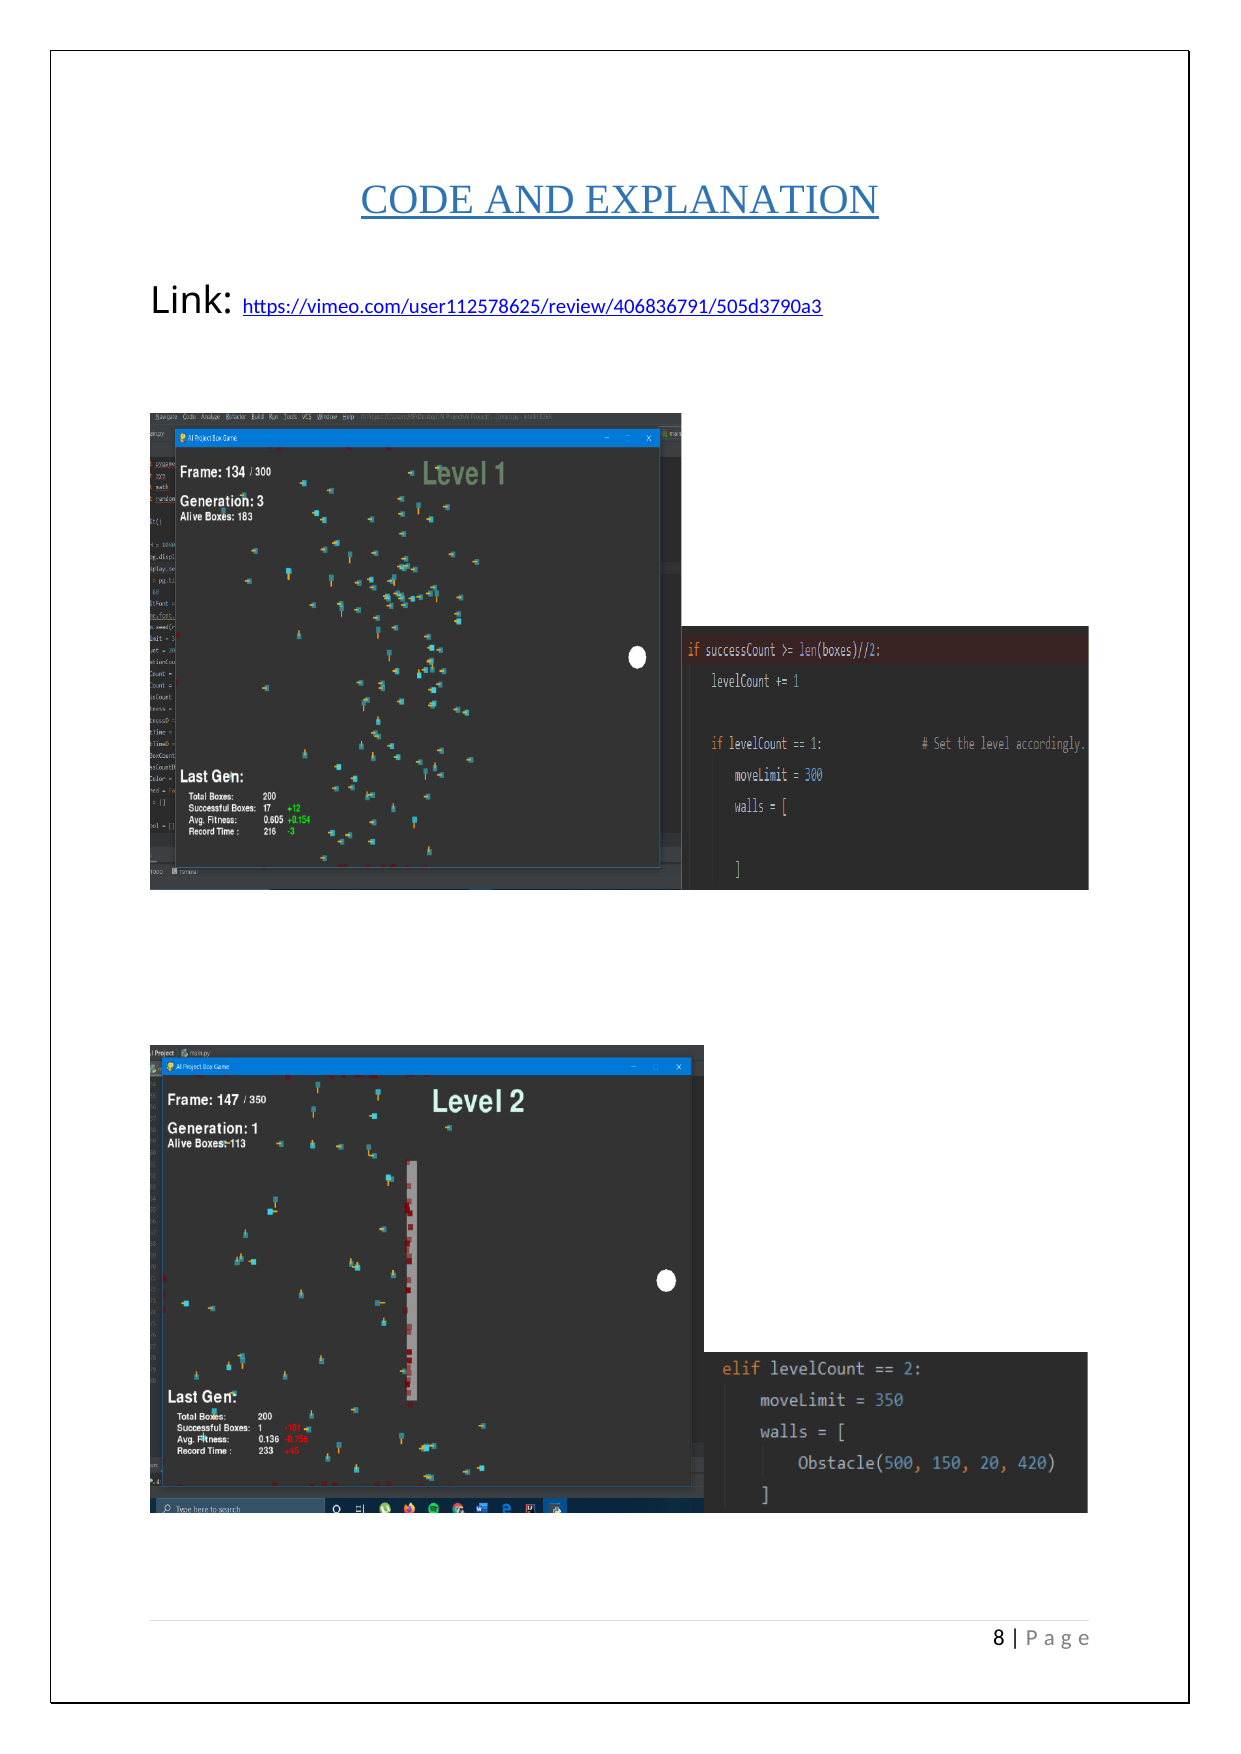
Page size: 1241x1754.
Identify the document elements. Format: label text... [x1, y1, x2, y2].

subtitle CODE AND EXPLANATION [150, 175, 1089, 223]
picture [150, 1045, 1088, 1513]
picture [150, 413, 1089, 890]
text Link: https://vimeo.com/user112578625/review/406836791/505d3790a3 [150, 273, 1089, 324]
